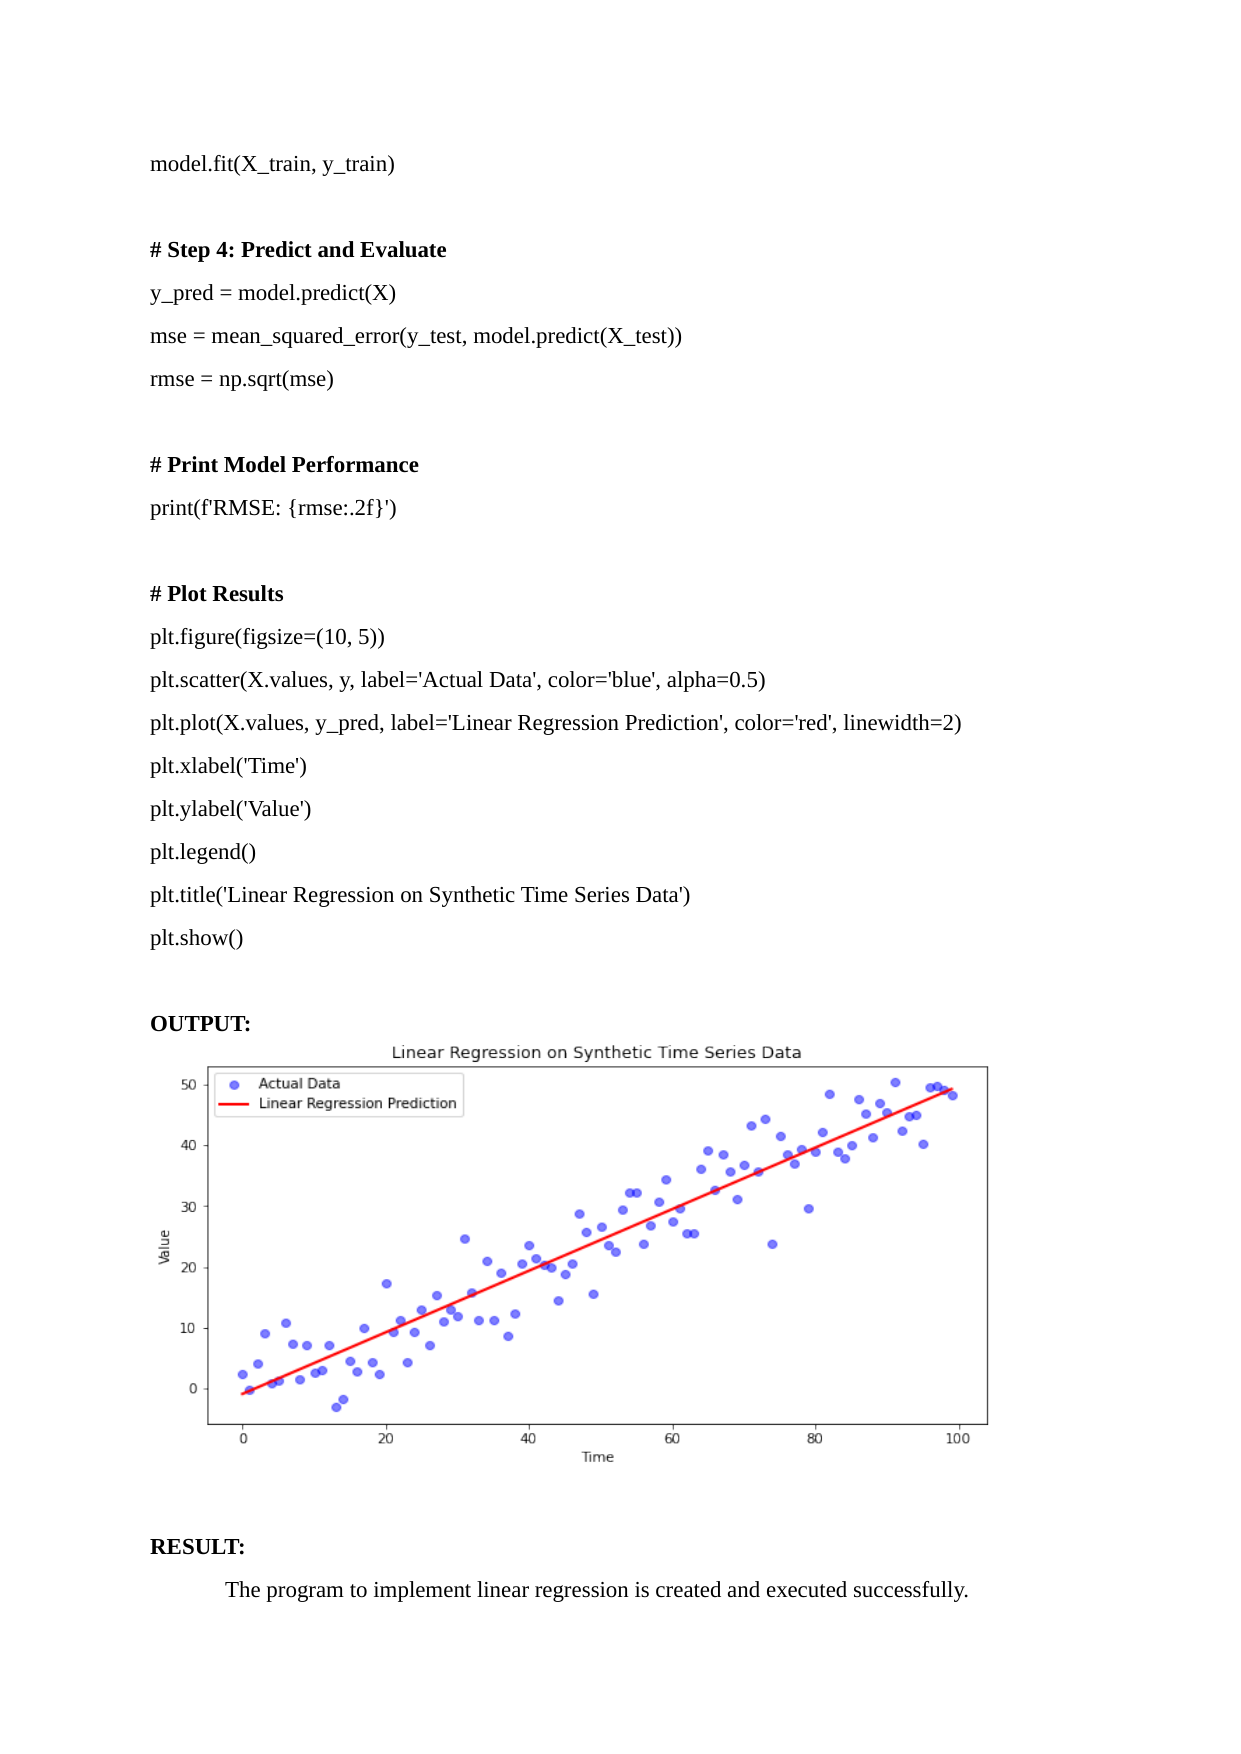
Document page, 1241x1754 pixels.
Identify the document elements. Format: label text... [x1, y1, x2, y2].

text plt.xlabel('Time') [150, 752, 1090, 779]
text model.fit(X_train, y_train) [150, 150, 1090, 176]
picture [150, 1036, 997, 1474]
text The program to implement linear regression is created and executed successfully. [150, 1576, 1090, 1602]
text plt.legend() [150, 838, 1090, 865]
text plt.plot(X.values, y_pred, label='Linear Regression Prediction', color='red', linewidth=2) [150, 709, 1090, 736]
text print(f'RMSE: {rmse:.2f}') [150, 494, 1090, 521]
text plt.figure(figsize=(10, 5)) [150, 623, 1090, 649]
text plt.title('Linear Regression on Synthetic Time Series Data') [150, 881, 1090, 908]
text mse = mean_squared_error(y_test, model.predict(X_test)) [150, 322, 1090, 348]
text y_pred = model.predict(X) [150, 279, 1090, 305]
text # Print Model Performance [150, 451, 1090, 477]
text RESULT: [150, 1533, 1090, 1559]
text plt.ylabel('Value') [150, 795, 1090, 822]
text plt.show() [150, 924, 1090, 951]
text # Step 4: Predict and Evaluate [150, 236, 1090, 262]
text # Plot Results [150, 580, 1090, 607]
text plt.scatter(X.values, y, label='Actual Data', color='blue', alpha=0.5) [150, 666, 1090, 693]
text rmse = np.sqrt(mse) [150, 365, 1090, 391]
